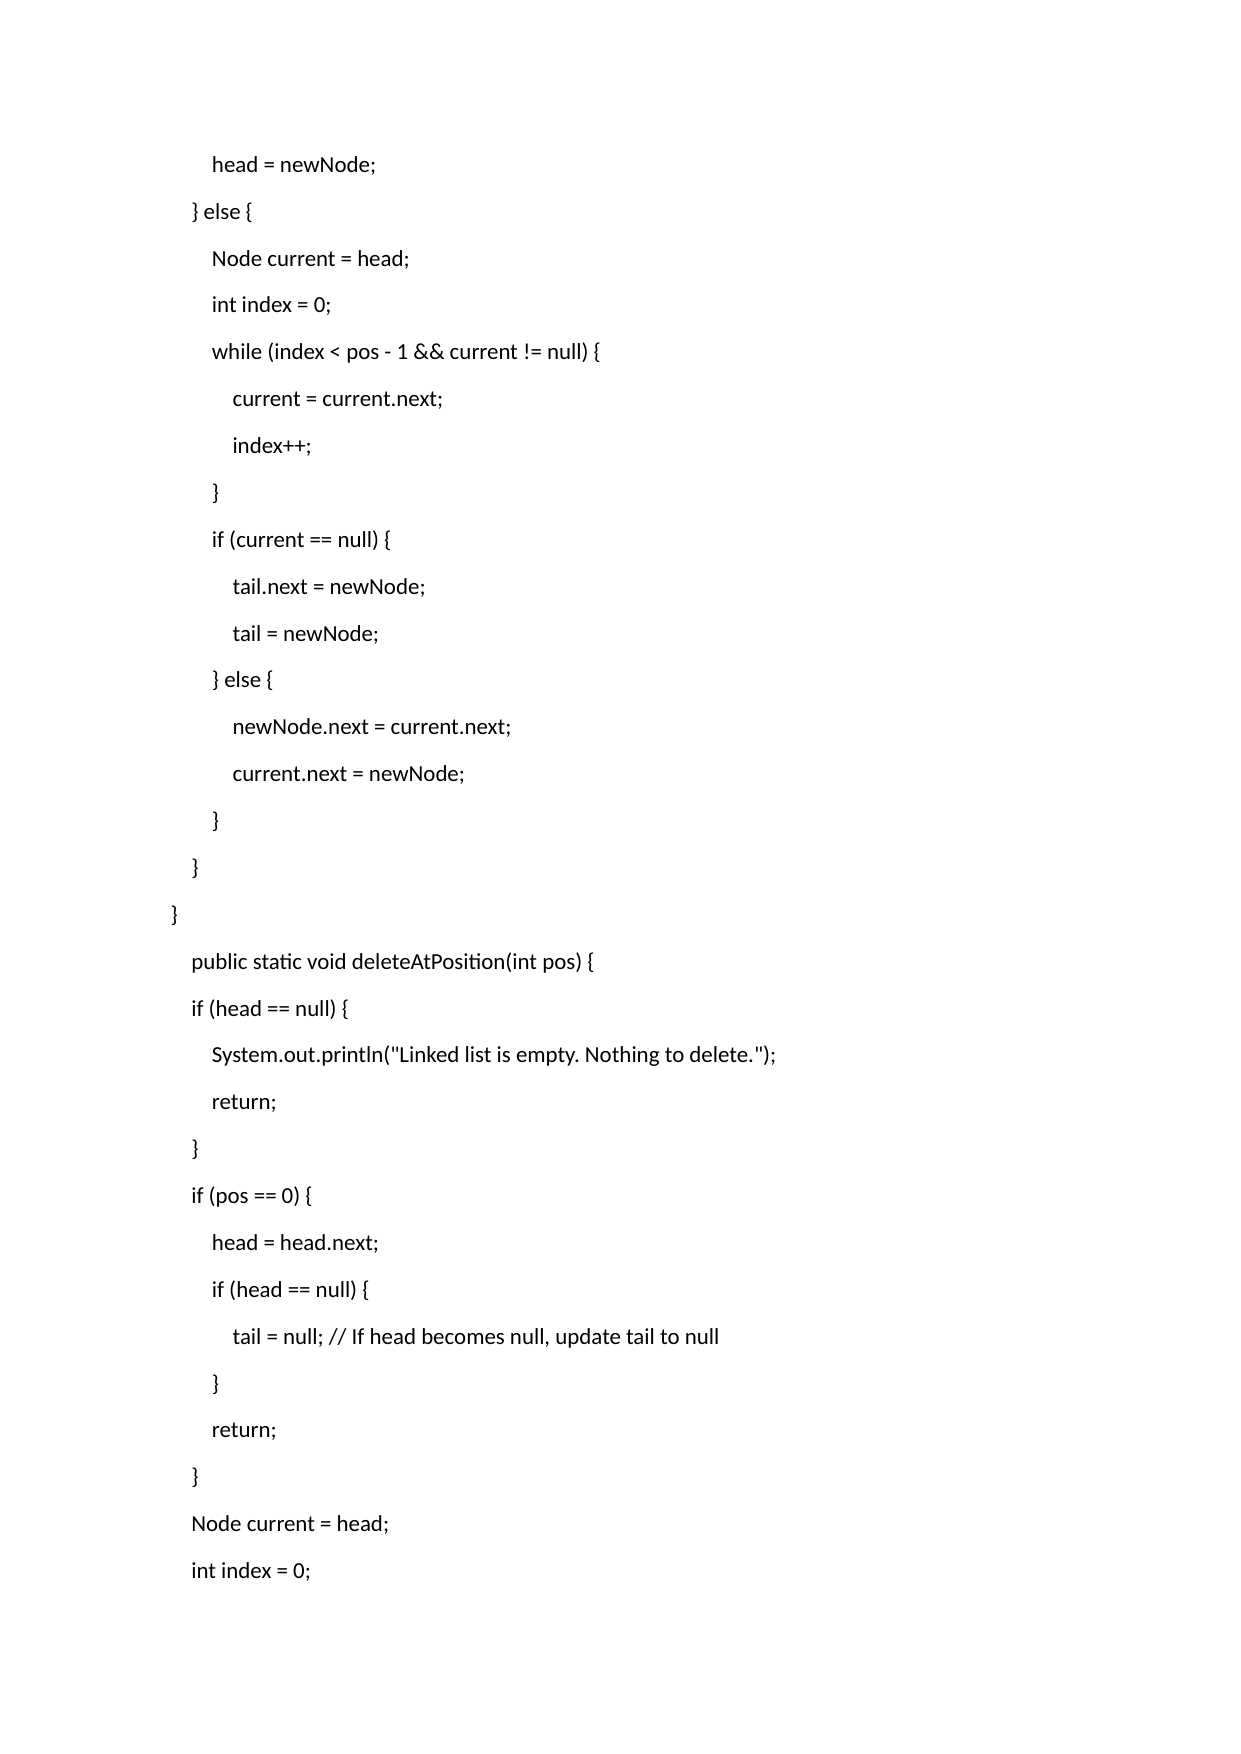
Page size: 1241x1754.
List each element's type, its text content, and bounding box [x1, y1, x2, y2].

text tail = null; // If head becomes null, update tail to null [150, 1322, 1090, 1350]
text while (index < pos - 1 && current != null) { [150, 337, 1090, 366]
text } [150, 853, 1090, 881]
text if (pos == 0) { [150, 1181, 1090, 1209]
text } else { [150, 197, 1090, 225]
text head = head.next; [150, 1228, 1090, 1256]
text System.out.println("Linked list is empty. Nothing to delete."); [150, 1041, 1090, 1069]
text if (head == null) { [150, 994, 1090, 1022]
text if (current == null) { [150, 525, 1090, 553]
text } [150, 806, 1090, 834]
text } [150, 1462, 1090, 1491]
text return; [150, 1087, 1090, 1116]
text tail.next = newNode; [150, 572, 1090, 600]
text if (head == null) { [150, 1275, 1090, 1303]
text public static void deleteAtPosition(int pos) { [150, 947, 1090, 975]
text Node current = head; [150, 244, 1090, 272]
text } else { [150, 666, 1090, 694]
text newNode.next = current.next; [150, 712, 1090, 741]
text head = newNode; [150, 150, 1090, 178]
text index++; [150, 431, 1090, 459]
text Node current = head; [150, 1509, 1090, 1537]
text } [150, 1369, 1090, 1397]
text current.next = newNode; [150, 759, 1090, 787]
text } [150, 900, 1090, 928]
text } [150, 1134, 1090, 1162]
text tail = newNode; [150, 619, 1090, 647]
text int index = 0; [150, 1556, 1090, 1584]
text } [150, 478, 1090, 506]
text current = current.next; [150, 384, 1090, 412]
text return; [150, 1416, 1090, 1444]
text int index = 0; [150, 291, 1090, 319]
